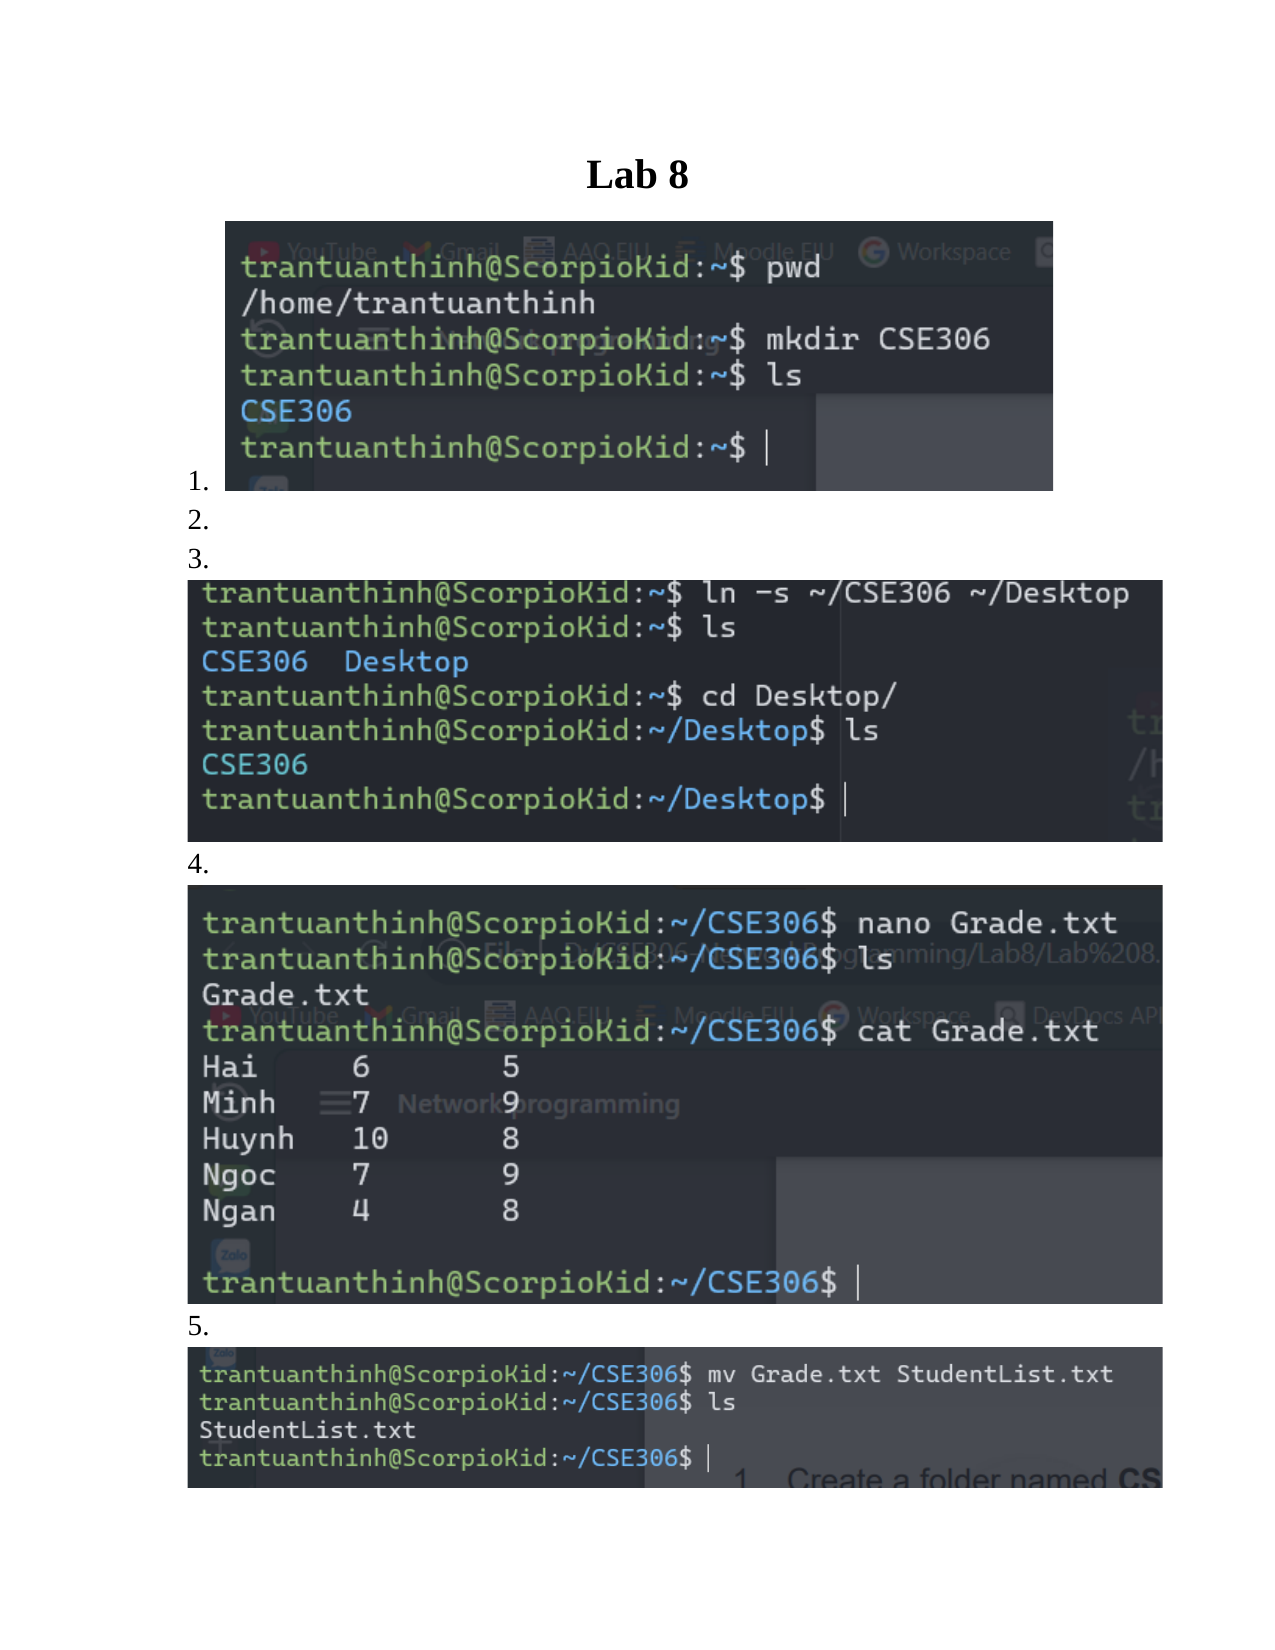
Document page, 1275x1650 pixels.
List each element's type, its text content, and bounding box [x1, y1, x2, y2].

picture [187, 885, 1163, 1304]
picture [187, 580, 1163, 842]
picture [187, 1347, 1163, 1488]
picture [225, 221, 1054, 491]
text Lab 8 [150, 150, 1125, 198]
